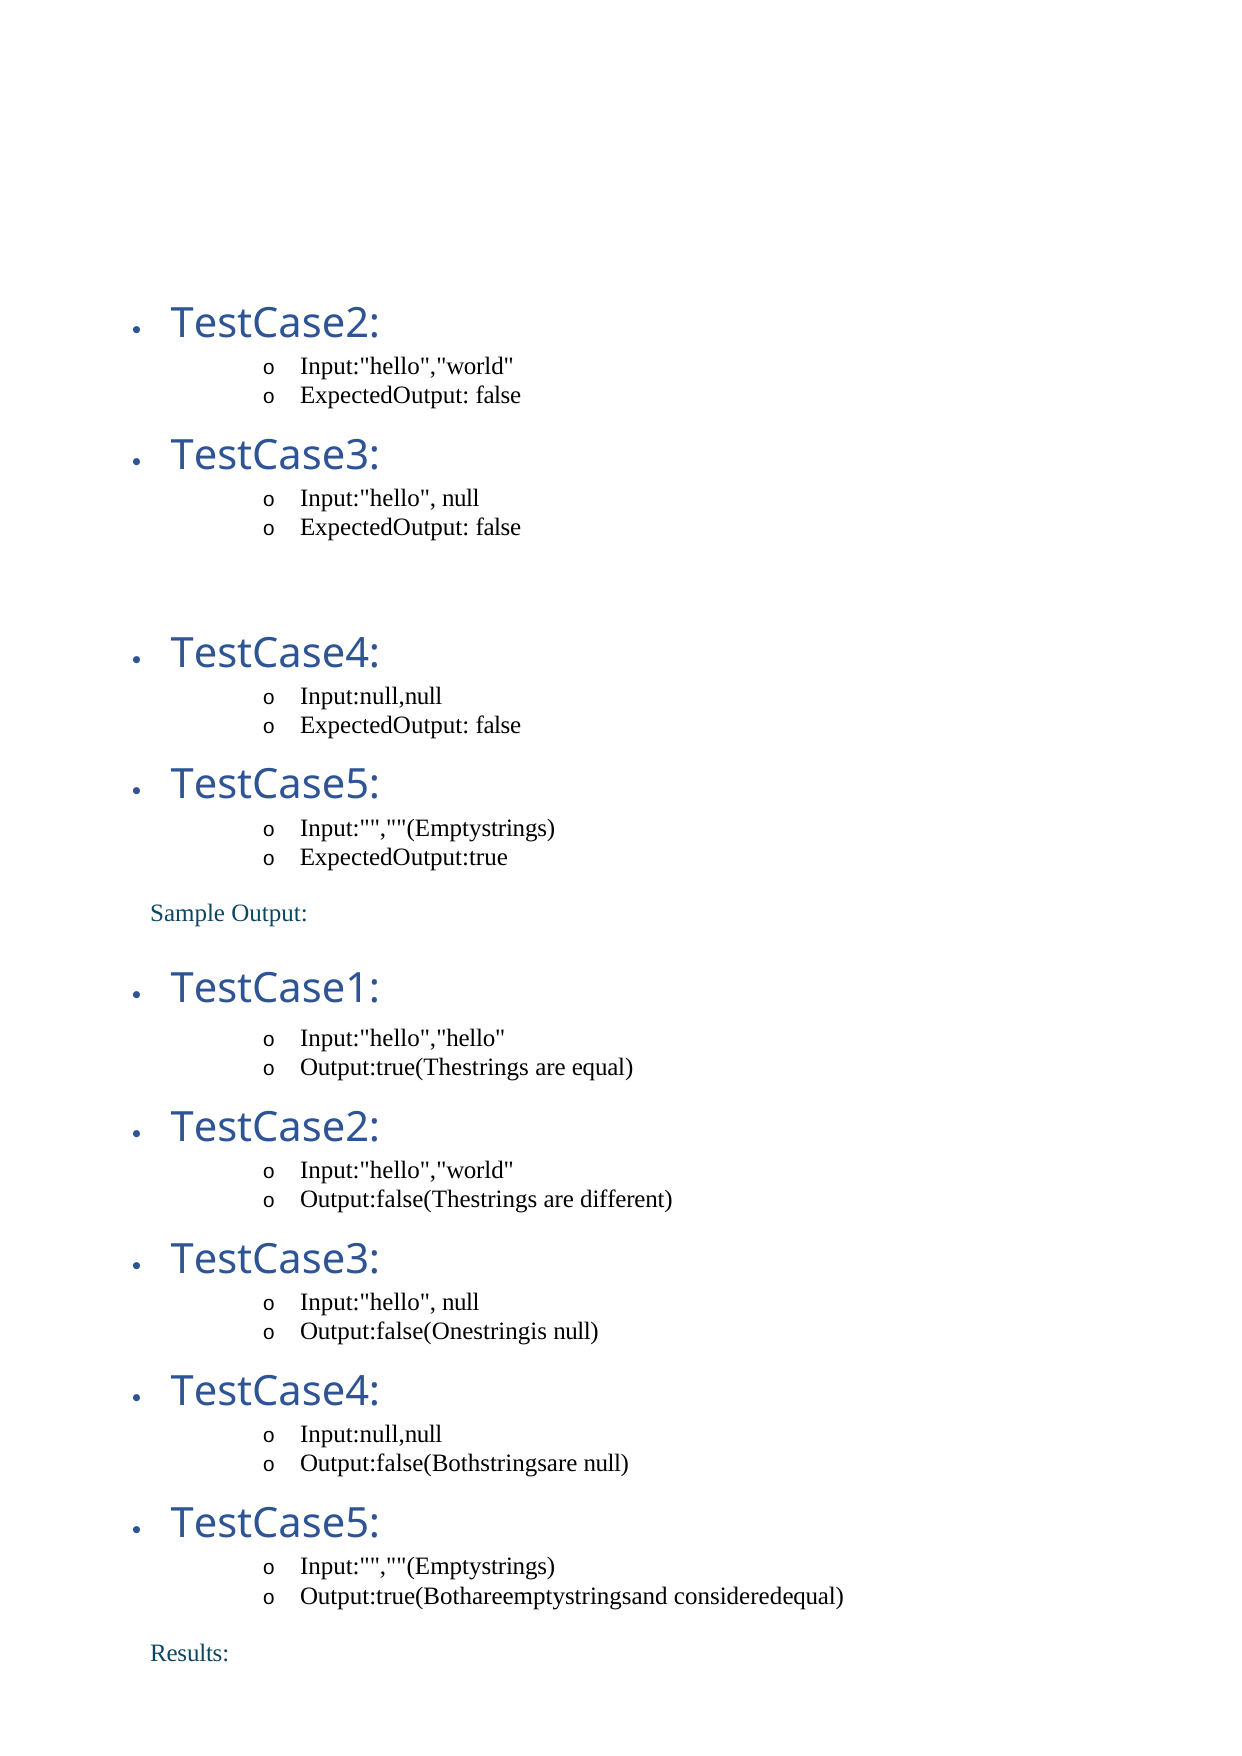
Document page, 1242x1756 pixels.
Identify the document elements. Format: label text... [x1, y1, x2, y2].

subtitle TestCase5: [133, 1515, 1168, 1543]
subtitle TestCase2: [133, 315, 1168, 343]
list Output:true(Bothareemptystringsand consideredequal) [262, 1581, 1168, 1610]
subtitle TestCase3: [133, 447, 1168, 475]
text Results: [150, 1638, 1168, 1667]
subtitle TestCase3: [133, 1251, 1168, 1279]
list Output:false(Onestringis null) [262, 1316, 1168, 1345]
list ExpectedOutput: false [262, 513, 1168, 541]
subtitle TestCase4: [133, 1383, 1168, 1411]
list Input:null,null [262, 1419, 1168, 1448]
list Input:"hello","hello" [262, 1023, 1168, 1052]
list Input:"hello","world" [262, 351, 1168, 381]
list Input:"",""(Emptystrings) [262, 813, 1168, 842]
list ExpectedOutput:true Sample Output: [150, 842, 519, 926]
list Output:false(Thestrings are different) [262, 1184, 1168, 1213]
list Output:false(Bothstringsare null) [262, 1448, 1168, 1477]
subtitle TestCase1: [133, 958, 1168, 1015]
list ExpectedOutput: false [262, 710, 1168, 739]
list Output:true(Thestrings are equal) [262, 1052, 1168, 1081]
list Input:"hello","world" [262, 1155, 1168, 1184]
subtitle TestCase5: [133, 776, 1168, 805]
subtitle TestCase4: [133, 644, 1168, 673]
subtitle TestCase2: [133, 1119, 1168, 1147]
list Input:"hello", null [262, 483, 1168, 513]
list Input:"hello", null [262, 1287, 1168, 1316]
list Input:null,null [262, 681, 1168, 710]
list ExpectedOutput: false [262, 381, 1168, 409]
list Input:"",""(Emptystrings) [262, 1551, 1168, 1581]
